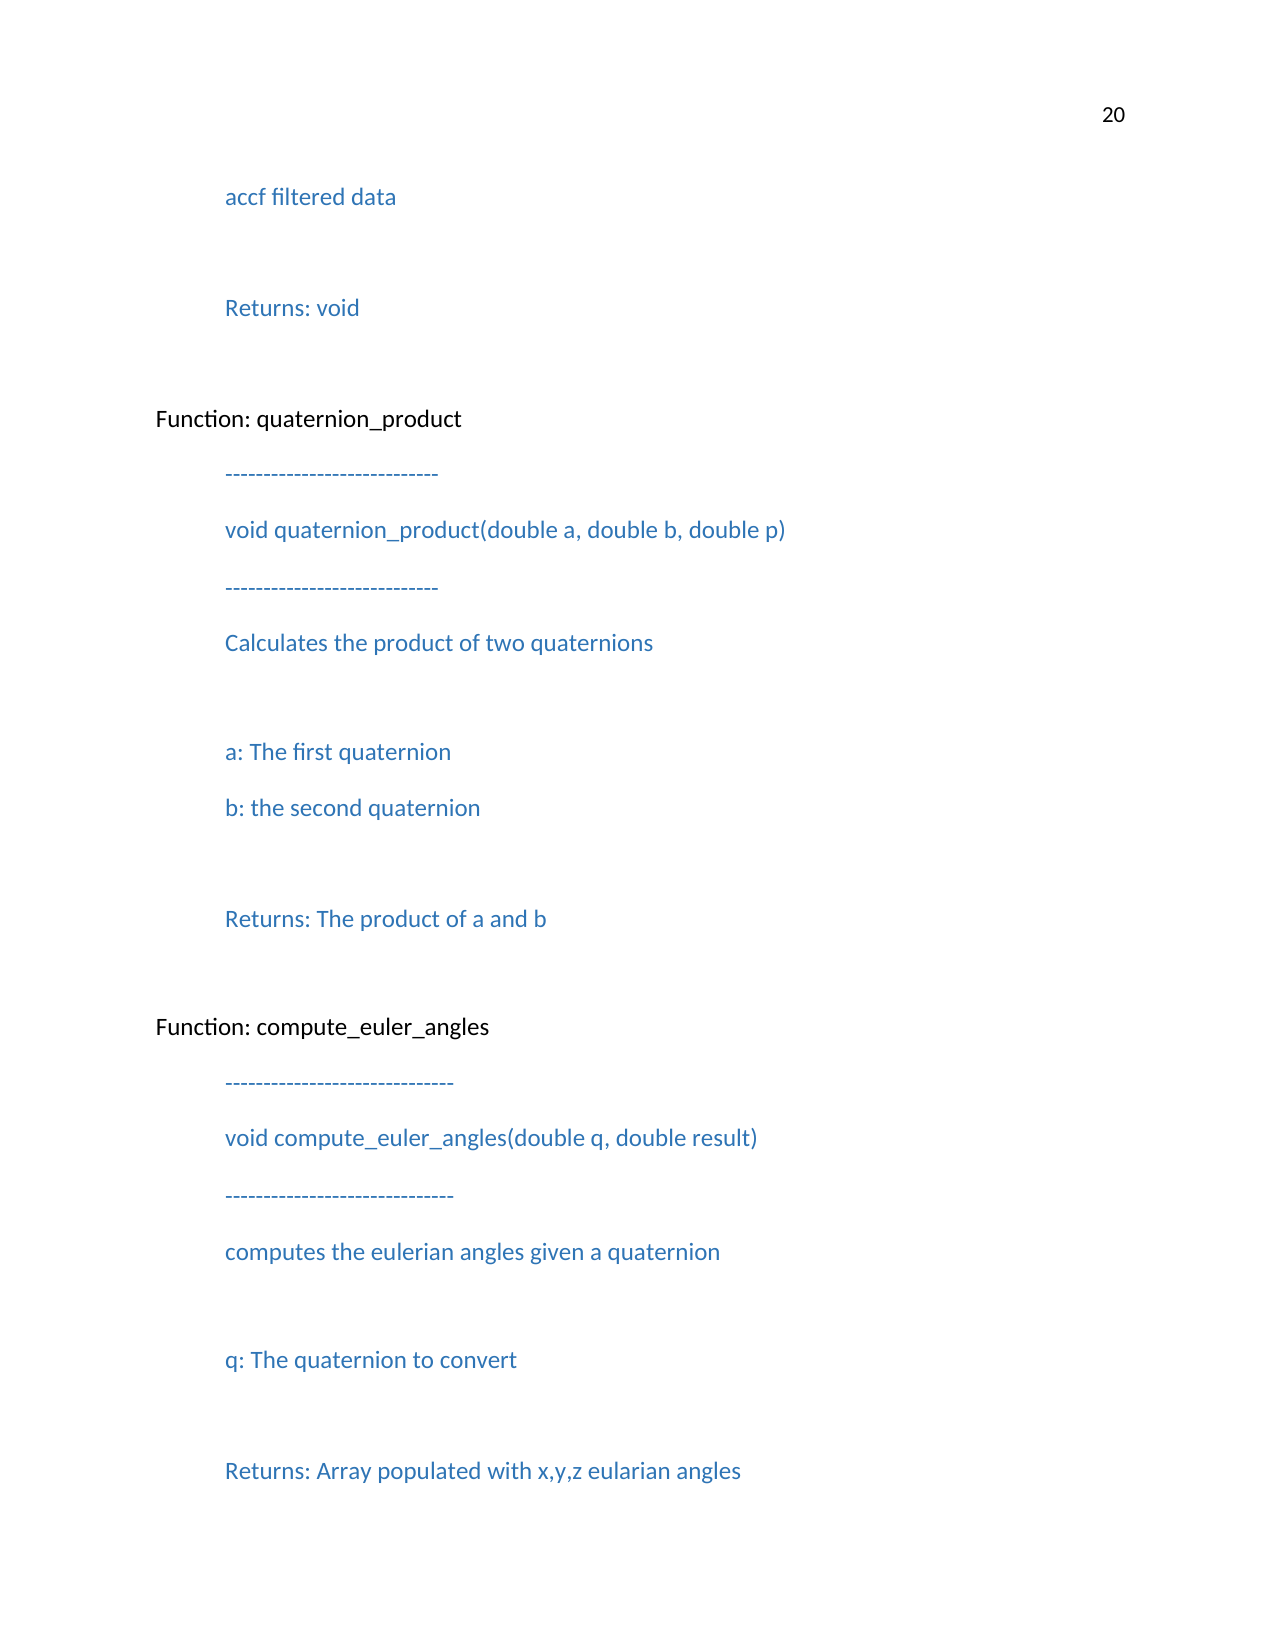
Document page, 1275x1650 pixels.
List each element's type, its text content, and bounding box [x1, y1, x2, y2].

text ------------------------------ [150, 1067, 1125, 1097]
text void quaternion_product(double a, double b, double p) [150, 514, 1125, 545]
text Calculates the product of two quaternions [150, 628, 1125, 658]
text Returns: The product of a and b [150, 903, 1125, 933]
text q: The quaternion to convert [150, 1344, 1125, 1375]
text b: the second quaternion [150, 792, 1125, 822]
text Function: quaternion_product [150, 403, 1125, 434]
text ------------------------------ [150, 1180, 1125, 1211]
text accf filtered data [150, 181, 1125, 212]
text ---------------------------- [150, 572, 1125, 603]
text computes the eulerian angles given a quaternion [150, 1236, 1125, 1266]
text Returns: Array populated with x,y,z eularian angles [150, 1455, 1125, 1486]
text a: The first quaternion [150, 736, 1125, 767]
text void compute_euler_angles(double q, double result) [150, 1122, 1125, 1153]
text Returns: void [150, 292, 1125, 323]
text ---------------------------- [150, 459, 1125, 489]
text Function: compute_euler_angles [150, 1011, 1125, 1042]
